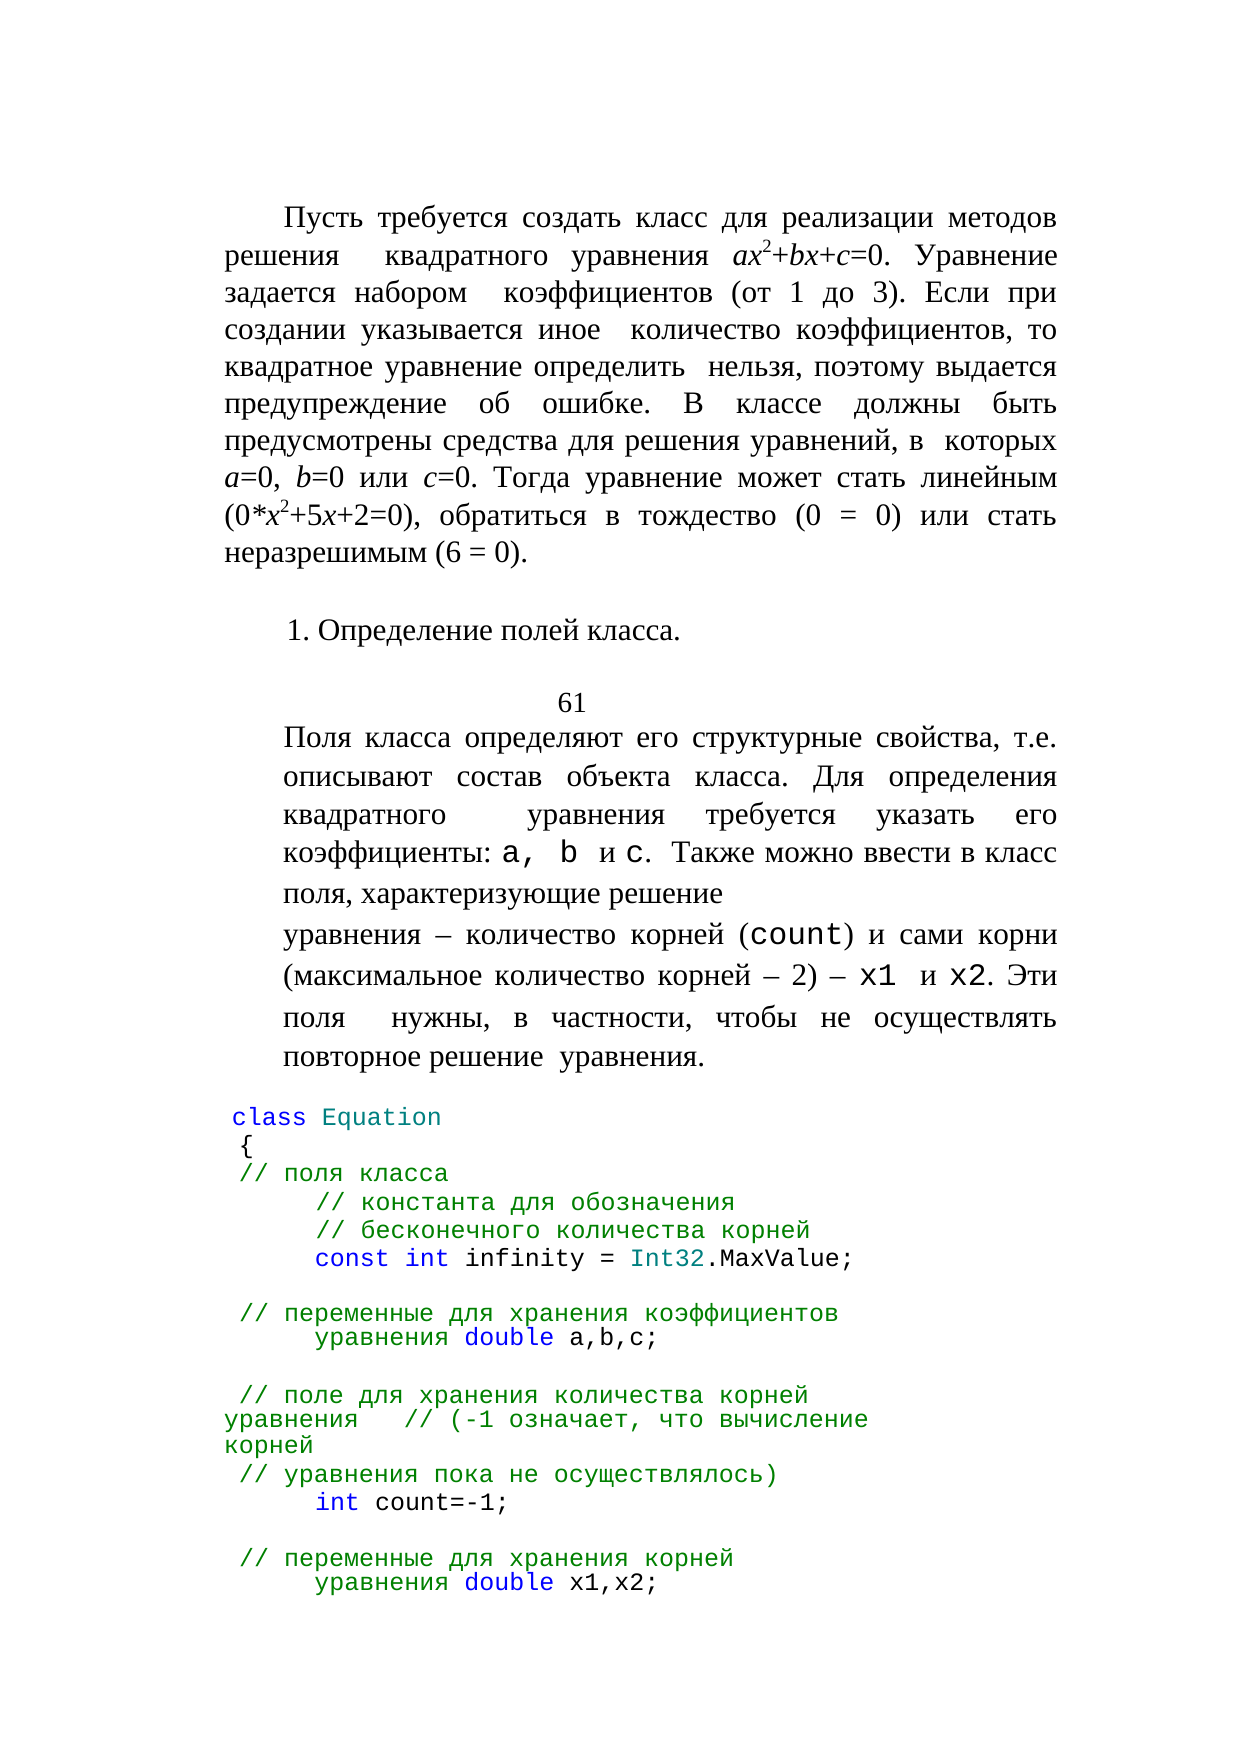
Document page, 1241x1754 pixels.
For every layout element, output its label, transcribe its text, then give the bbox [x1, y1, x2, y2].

text // поля класса [224, 1161, 1090, 1189]
text // бесконечного количества корней [315, 1218, 1090, 1246]
text class Equation [224, 1104, 1090, 1133]
text Пусть требуется создать класс для реализации методов решения квадратного уравнения ax2+bx+c=0. Уравнение задается набором коэффициентов (от 1 до 3). Если при создании указывается иное количество коэффициентов, то квадратное уравнение определить нельзя, поэтому выдается предупреждение об ошибке. В классе должны быть предусмотрены средства для решения уравнений, в которых a=0, b=0 или c=0. Тогда уравнение может стать линейным (0*x2+5x+2=0), обратиться в тождество (0 = 0) или стать неразрешимым (6 = 0). [224, 198, 1058, 569]
text { [224, 1133, 1090, 1161]
text // поле для хранения количества корней уравнения // (-1 означает, что вычисление корней [224, 1382, 918, 1461]
text // переменные для хранения корней уравнения double x1,x2; [224, 1546, 828, 1598]
text // уравнения пока не осуществлялось) [224, 1462, 1090, 1490]
text const int infinity = Int32.MaxValue; [314, 1246, 1090, 1274]
text Поля класса определяют его структурные свойства, т.е. описывают состав объекта класса. Для определения квадратного уравнения требуется указать его коэффициенты: a, b и c. Также можно ввести в класс поля, характеризующие решение [283, 718, 1058, 911]
text // переменные для хранения коэффициентов уравнения double a,b,c; [224, 1301, 933, 1353]
text 1. Определение полей класса. [286, 611, 1090, 647]
text 61 [150, 685, 586, 718]
text int count=-1; [315, 1490, 1090, 1518]
text // константа для обозначения [315, 1189, 1090, 1218]
text уравнения – количество корней (count) и сами корни (максимальное количество корней – 2) – x1 и x2. Эти поля нужны, в частности, чтобы не осуществлять повторное решение уравнения. [283, 915, 1058, 1073]
